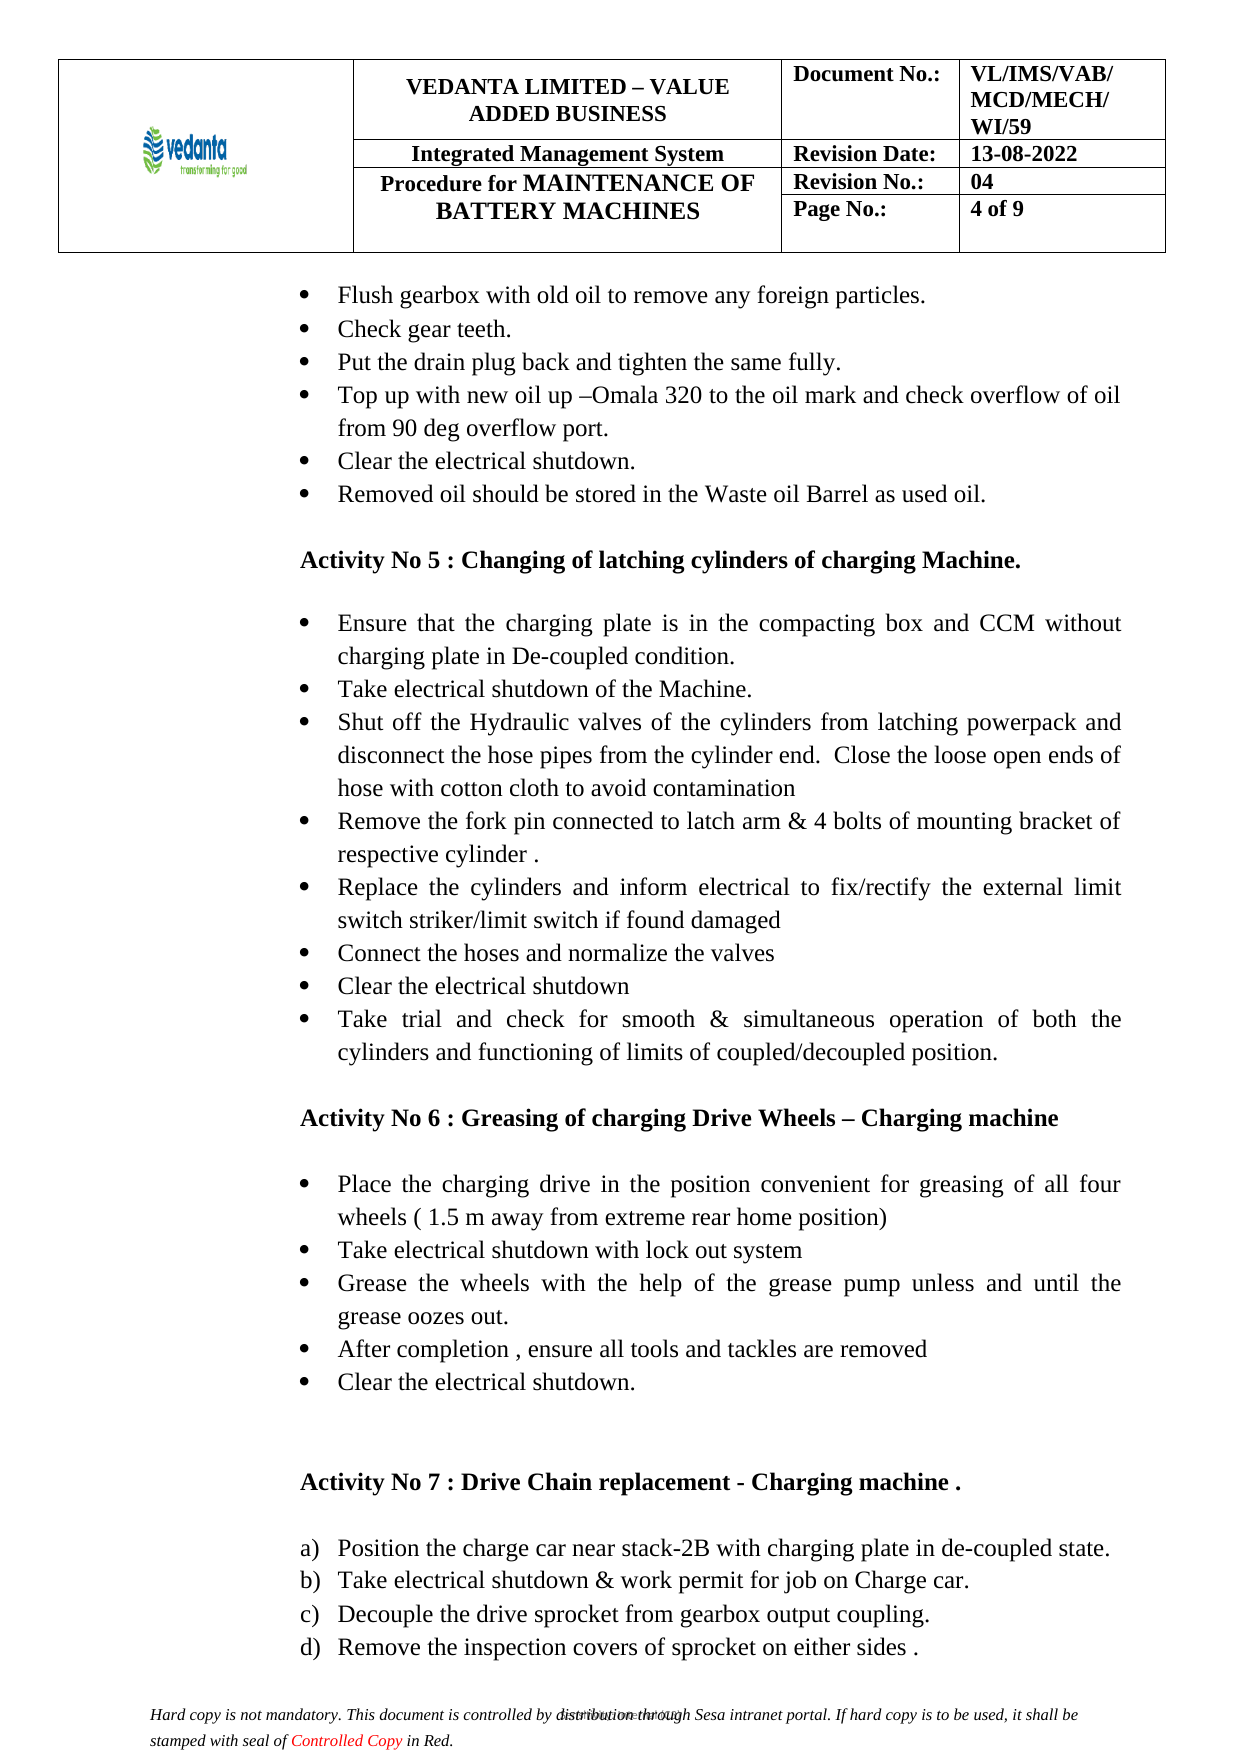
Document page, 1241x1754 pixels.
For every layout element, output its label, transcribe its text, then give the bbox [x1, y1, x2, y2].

list Check gear teeth. [300, 314, 1122, 342]
list Decouple the drive sprocket from gearbox output coupling. [300, 1599, 1122, 1627]
list Shut off the Hydraulic valves of the cylinders from latching powerpack and disconnect the hose pipes from the cylinder end. Close the loose open ends of hose with cotton cloth to avoid contamination [300, 707, 1122, 802]
list Flush gearbox with old oil to remove any foreign particles. [300, 281, 1122, 309]
list Take electrical shutdown of the Machine. [300, 674, 1122, 703]
list Top up with new oil up –Omala 320 to the oil mark and check overflow of oil from 90 deg overflow port. [300, 380, 1122, 441]
list Take electrical shutdown with lock out system [300, 1235, 1122, 1264]
list Clear the electrical shutdown [300, 971, 1122, 1000]
list After completion , ensure all tools and tackles are removed [300, 1334, 1122, 1363]
list Activity No 7 : Drive Chain replacement - Charging machine . [300, 1467, 1122, 1495]
list Place the charging drive in the position convenient for greasing of all four wheels ( 1.5 m away from extreme rear home position) [300, 1169, 1122, 1231]
list Connect the hoses and normalize the valves [300, 938, 1122, 967]
list Ensure that the charging plate is in the compacting box and CCM without charging plate in De-coupled condition. [300, 608, 1122, 670]
list Clear the electrical shutdown. [300, 1367, 1122, 1396]
list Activity No 6 : Greasing of charging Drive Wheels – Charging machine [300, 1103, 1122, 1132]
list Removed oil should be stored in the Waste oil Barrel as used oil. [300, 479, 1122, 507]
picture [75, 91, 325, 213]
list Replace the cylinders and inform electrical to fix/rectify the external limit switch striker/limit switch if found damaged [300, 872, 1122, 934]
list Remove the inspection covers of sprocket on either sides . [300, 1632, 1122, 1660]
list Clear the electrical shutdown. [300, 446, 1122, 474]
list Take trial and check for smooth & simultaneous operation of both the cylinders and functioning of limits of coupled/decoupled position. [300, 1004, 1122, 1066]
list Activity No 5 : Changing of latching cylinders of charging Machine. [300, 545, 1122, 573]
list Put the drain plug back and tighten the same fully. [300, 347, 1122, 375]
list Remove the fork pin connected to latch arm & 4 bolts of mounting bracket of respective cylinder . [300, 806, 1122, 868]
list Grease the wheels with the help of the grease pump unless and until the grease oozes out. [300, 1268, 1122, 1330]
list Take electrical shutdown & work permit for job on Charge car. [300, 1566, 1122, 1594]
list Position the charge car near stack-2B with charging plate in de-coupled state. [300, 1533, 1122, 1561]
